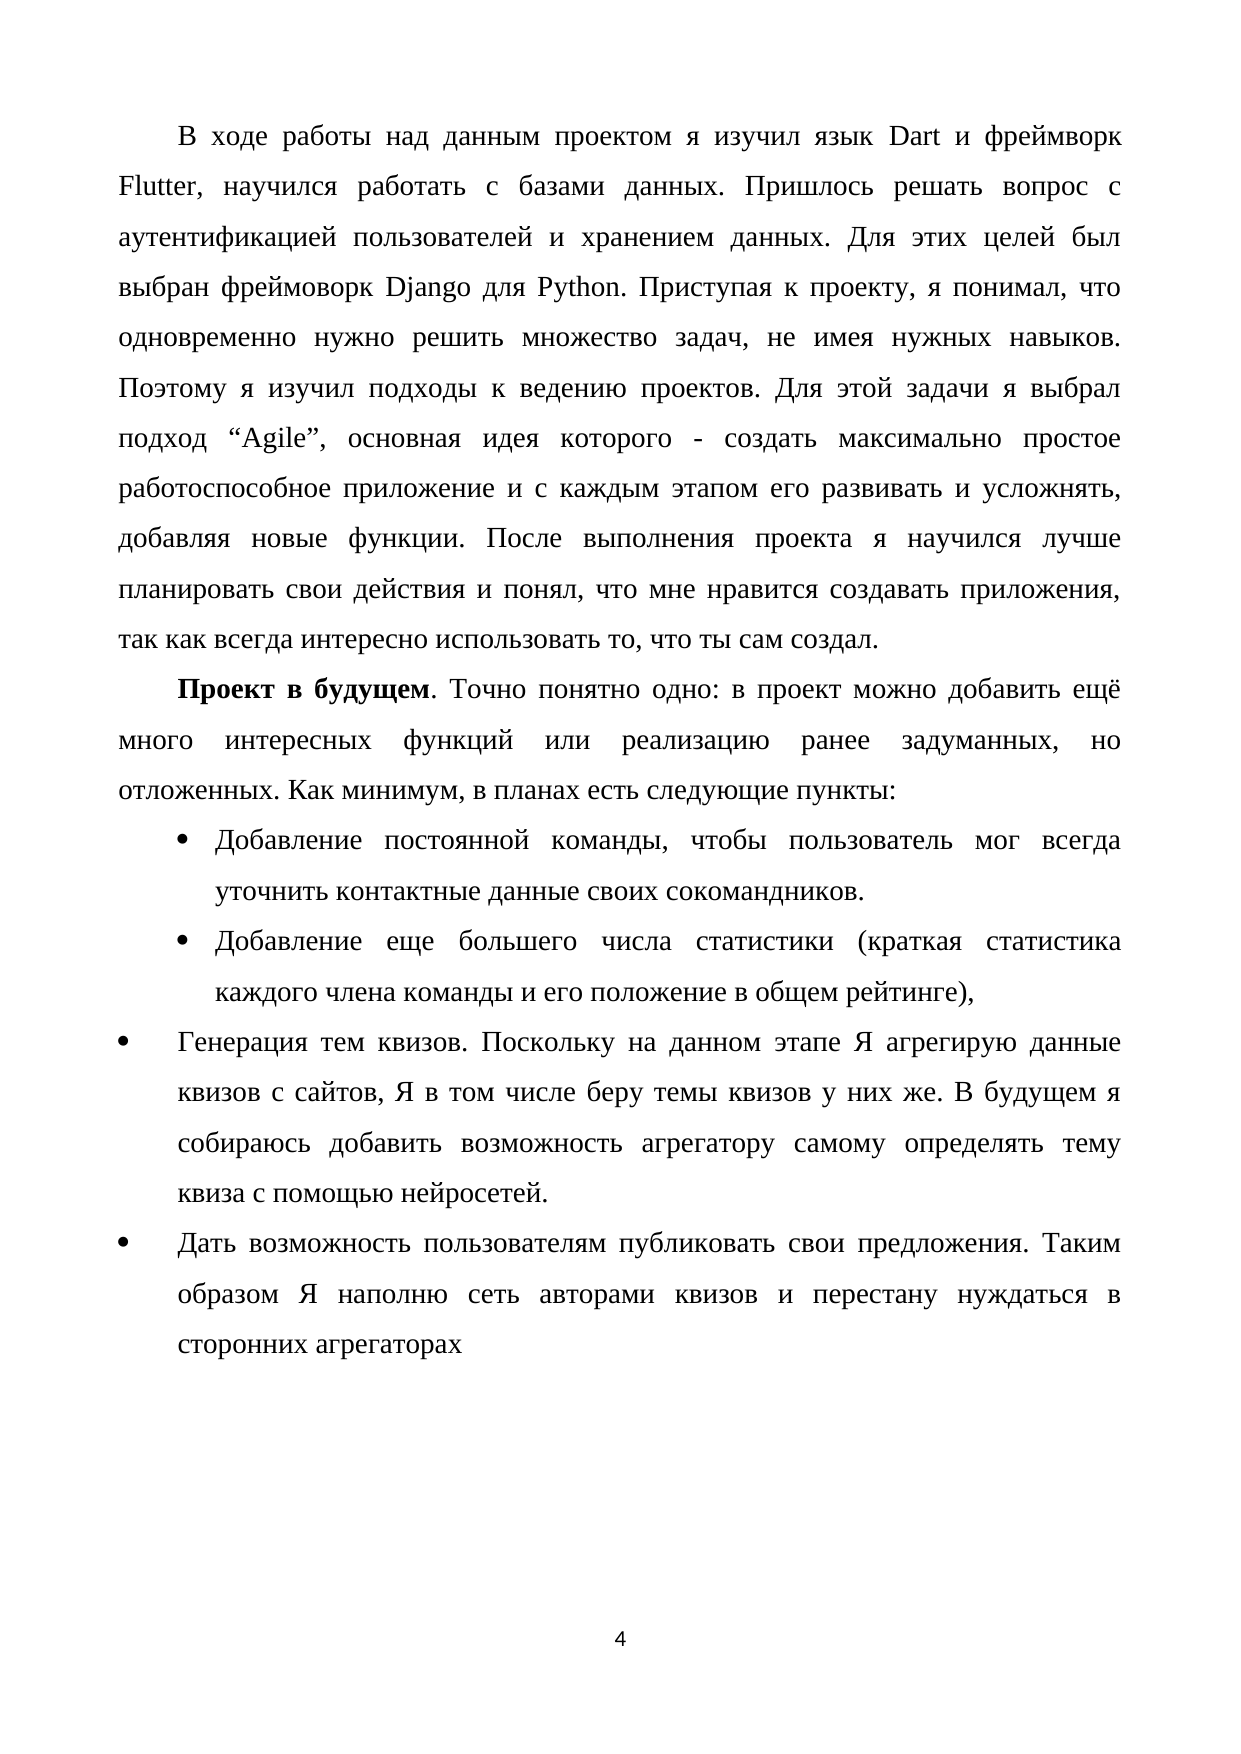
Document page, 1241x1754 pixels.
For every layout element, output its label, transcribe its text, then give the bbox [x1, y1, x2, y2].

list Добавление постоянной команды, чтобы пользователь мог всегда уточнить контактные данные своих сокомандников. [177, 822, 1122, 906]
text В ходе работы над данным проектом я изучил язык Dart и фреймворк Flutter, научился работать с базами данных. Пришлось решать вопрос с аутентификацией пользователей и хранением данных. Для этих целей был выбран фреймоворк Django для Python. Приступая к проекту, я понимал, что одновременно нужно решить множество задач, не имея нужных навыков. Поэтому я изучил подходы к ведению проектов. Для этой задачи я выбрал подход “Agile”, основная идея которого - создать максимально простое работоспособное приложение и с каждым этапом его развивать и усложнять, добавляя новые функции. После выполнения проекта я научился лучше планировать свои действия и понял, что мне нравится создавать приложения, так как всегда интересно использовать то, что ты сам создал. [118, 118, 1122, 655]
list Дать возможность пользователям публиковать свои предложения. Таким образом Я наполню сеть авторами квизов и перестану нуждаться в сторонних агрегаторах [118, 1225, 1122, 1359]
list Генерация тем квизов. Поскольку на данном этапе Я агрегирую данные квизов с сайтов, Я в том числе беру темы квизов у них же. В будущем я собираюсь добавить возможность агрегатору самому определять тему квиза с помощью нейросетей. [118, 1024, 1122, 1208]
list Добавление еще большего числа статистики (краткая статистика каждого члена команды и его положение в общем рейтинге), [177, 923, 1122, 1007]
text Проект в будущем. Точно понятно одно: в проект можно добавить ещё много интересных функций или реализацию ранее задуманных, но отложенных. Как минимум, в планах есть следующие пункты: [118, 672, 1122, 806]
